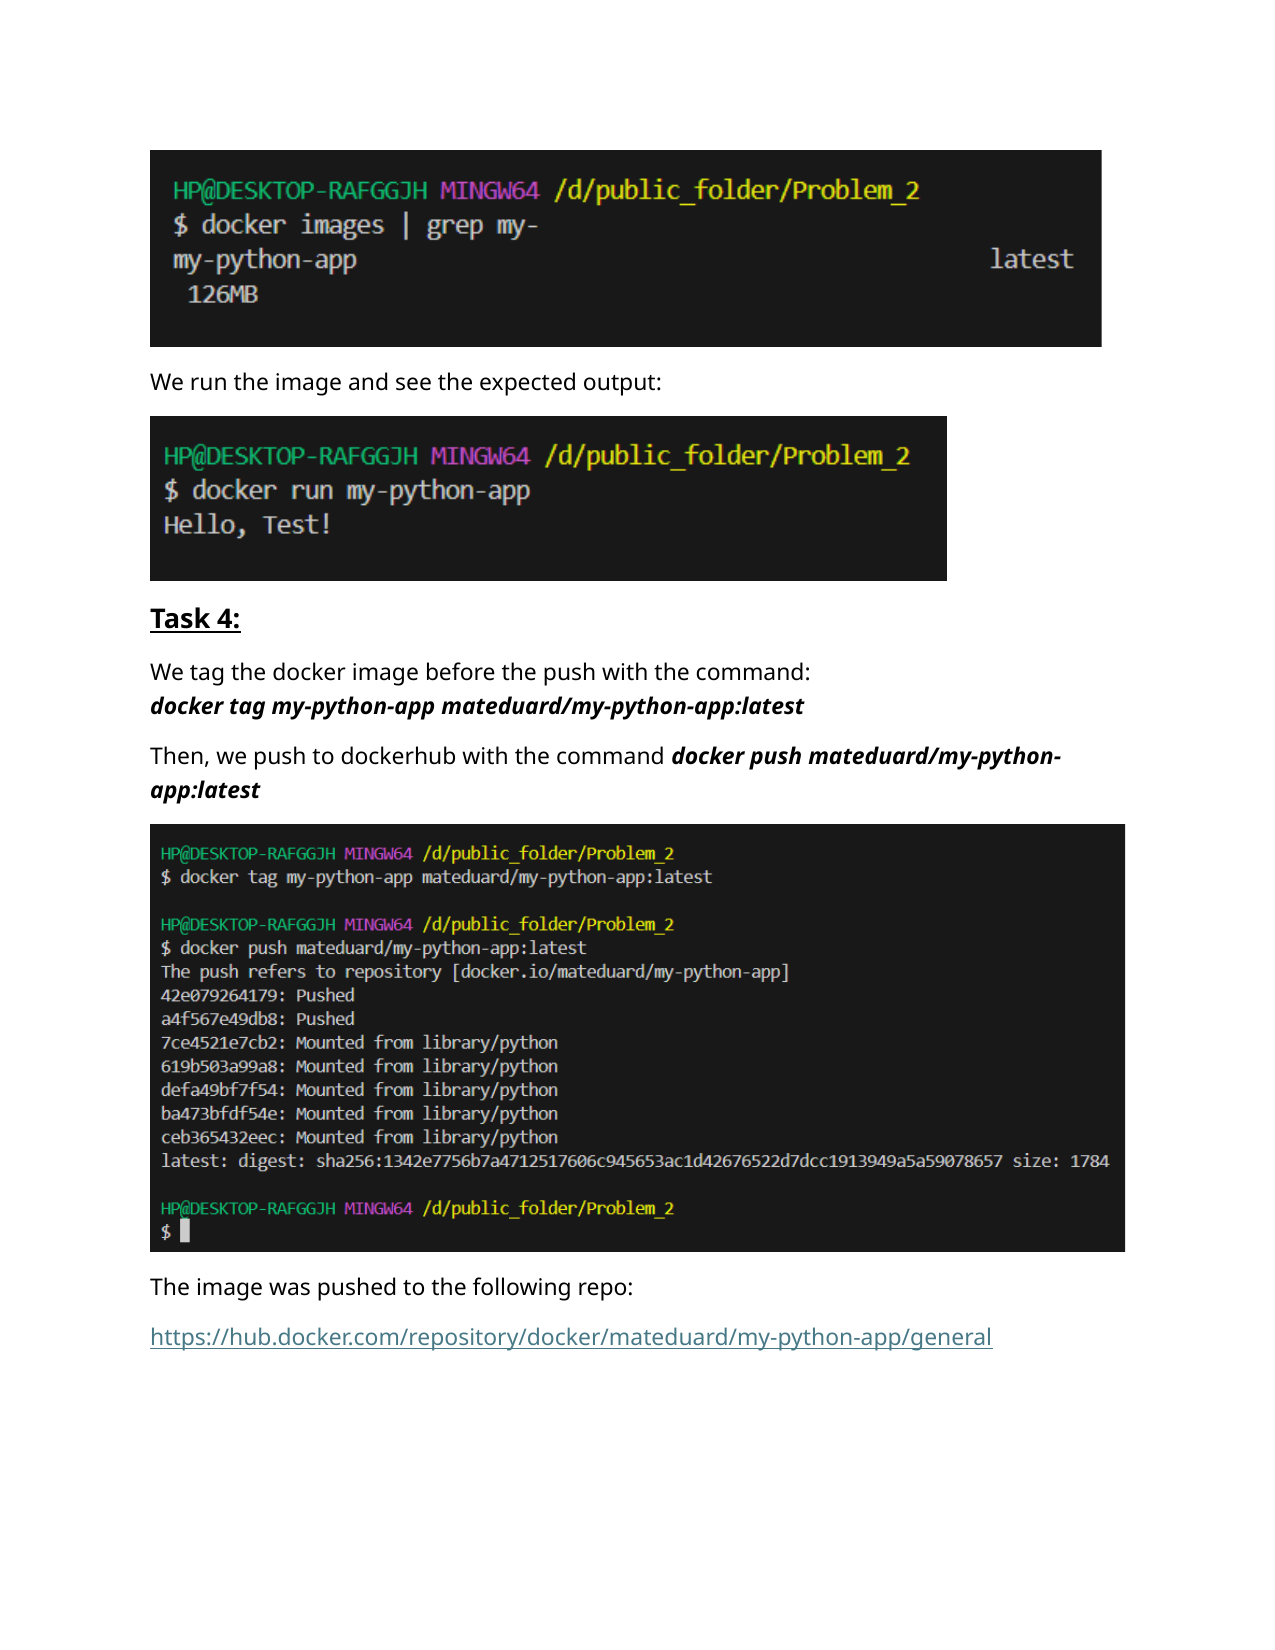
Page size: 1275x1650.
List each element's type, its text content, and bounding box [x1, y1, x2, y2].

text Task 4: [150, 600, 1125, 637]
picture [150, 150, 1102, 347]
text The image was pushed to the following repo: [150, 1271, 1125, 1302]
text We run the image and see the expected output: [150, 366, 1125, 397]
text docker tag my-python-app mateduard/my-python-app:latest [150, 690, 1125, 721]
picture [150, 416, 947, 581]
picture [150, 824, 1125, 1252]
text We tag the docker image before the push with the command: [150, 656, 1125, 687]
text https://hub.docker.com/repository/docker/mateduard/my-python-app/general [150, 1321, 1125, 1353]
text Then, we push to dockerhub with the command docker push mateduard/my-python-app:latest [150, 740, 1125, 805]
